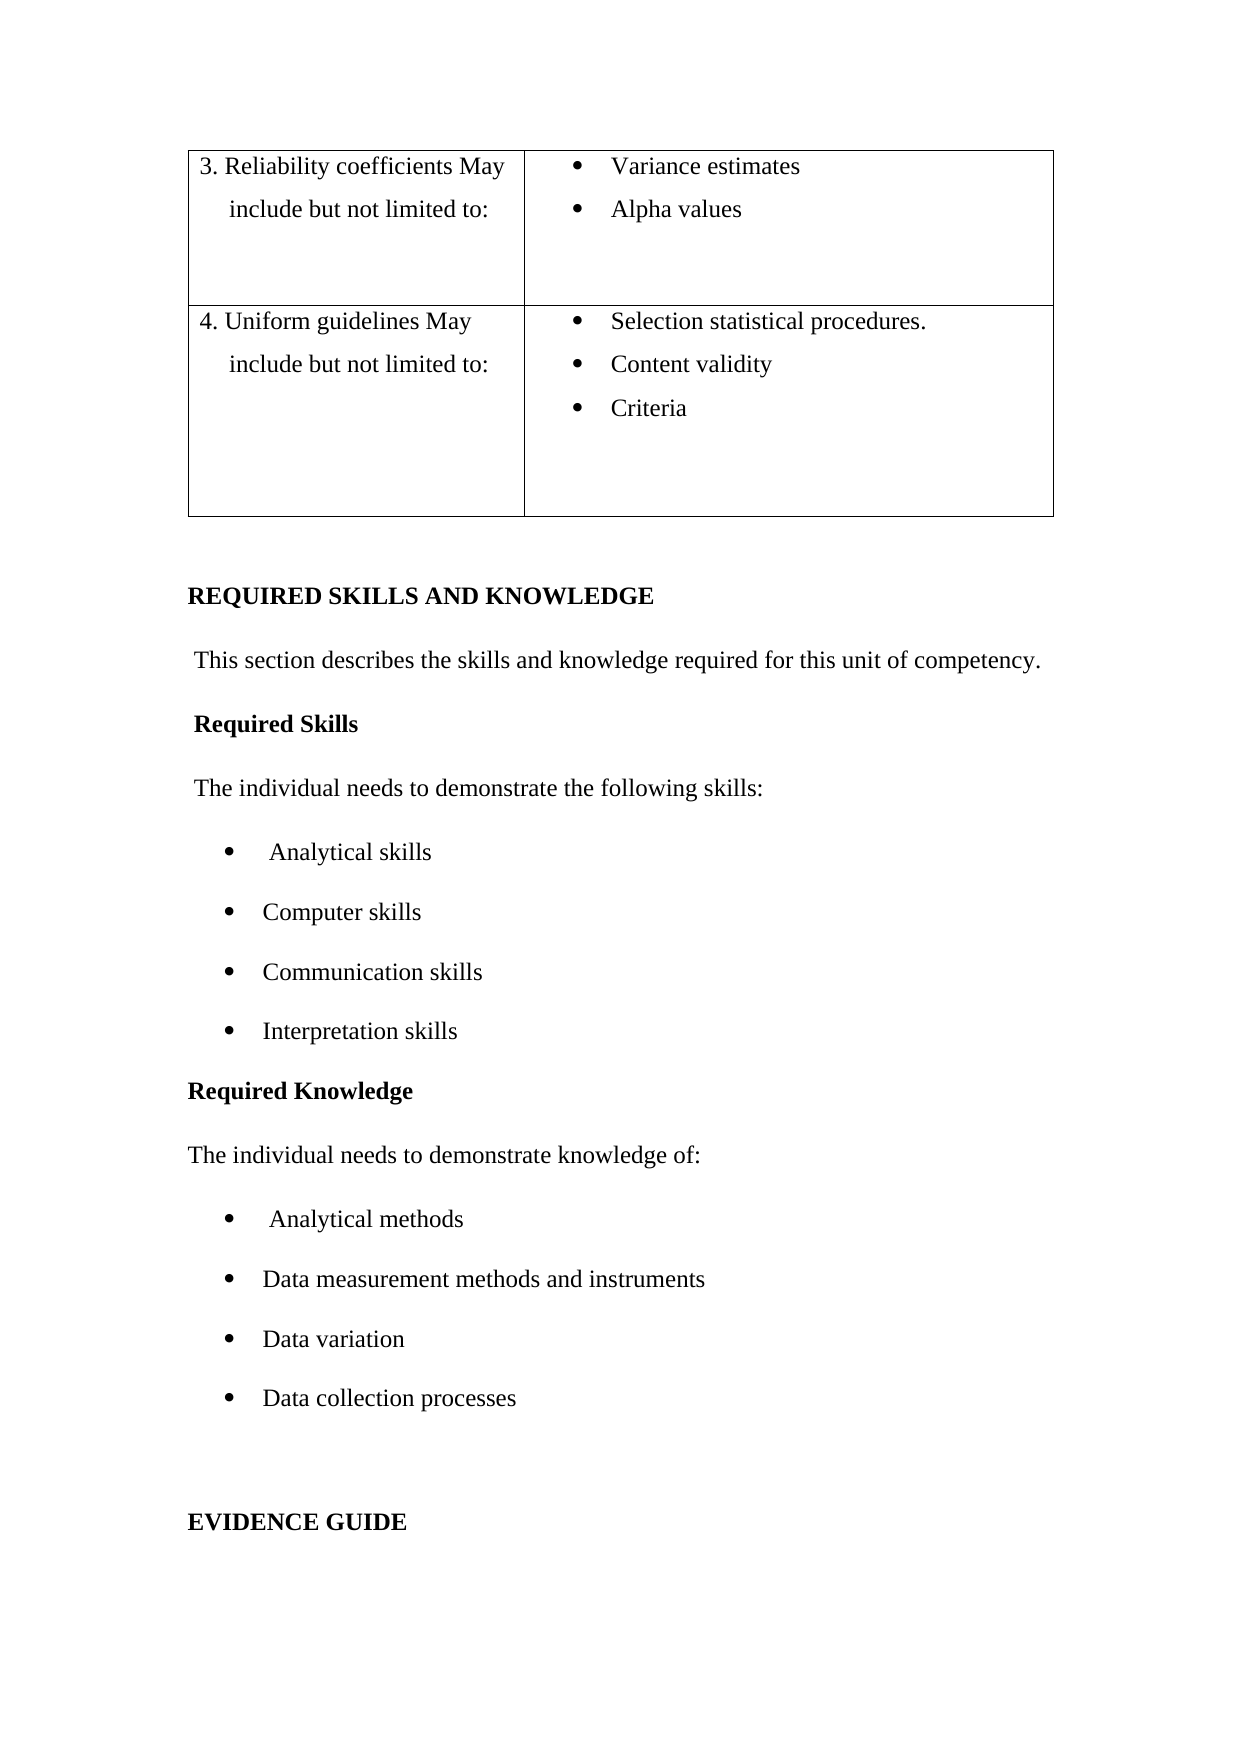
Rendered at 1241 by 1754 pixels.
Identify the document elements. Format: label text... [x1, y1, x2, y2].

text Required Knowledge [187, 1076, 1053, 1105]
list Communication skills [225, 957, 1053, 985]
list Data collection processes [225, 1383, 1053, 1412]
table_cell 3. Reliability coefficients May include but not limited to: [189, 151, 524, 305]
text The individual needs to demonstrate knowledge of: [187, 1140, 1053, 1169]
text REQUIRED SKILLS AND KNOWLEDGE [187, 581, 1053, 610]
list Computer skills [225, 897, 1053, 926]
table_cell 4. Uniform guidelines May include but not limited to: [189, 306, 524, 516]
text EVIDENCE GUIDE [187, 1507, 1053, 1536]
text Required Skills [187, 709, 1053, 738]
list Interpretation skills [225, 1016, 1053, 1045]
list Data measurement methods and instruments [225, 1264, 1053, 1293]
list Analytical methods [225, 1204, 1053, 1233]
text The individual needs to demonstrate the following skills: [187, 773, 1053, 802]
table_cell Variance estimates Alpha values [525, 151, 1053, 305]
list Data variation [225, 1324, 1053, 1352]
text This section describes the skills and knowledge required for this unit of competency. [187, 645, 1053, 674]
list Analytical skills [225, 837, 1053, 866]
table_cell Selection statistical procedures. Content validity Criteria [525, 306, 1053, 516]
